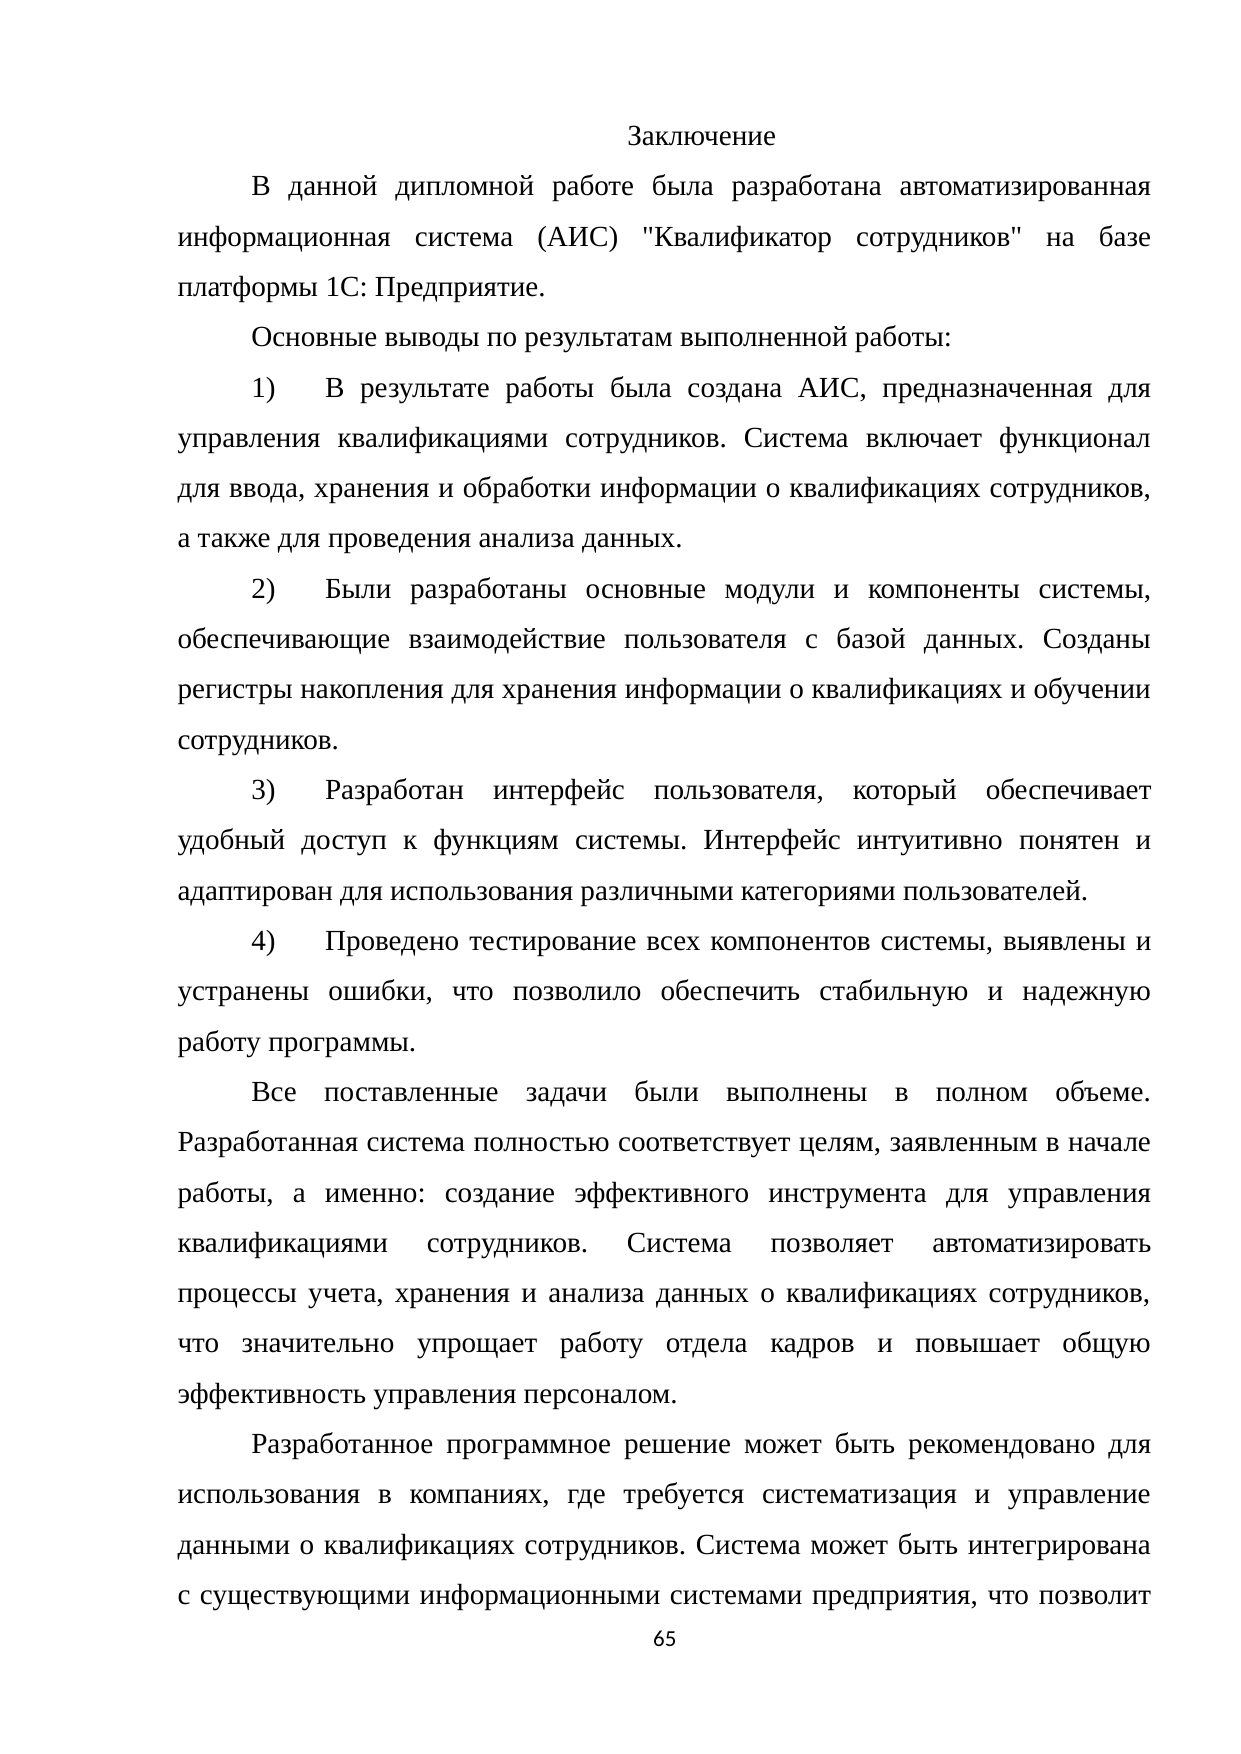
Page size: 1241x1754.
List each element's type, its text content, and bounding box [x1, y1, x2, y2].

text В данной дипломной работе была разработана автоматизированная информационная система (АИС) "Квалификатор сотрудников" на базе платформы 1С: Предприятие. [177, 168, 1152, 303]
list Проведено тестирование всех компонентов системы, выявлены и устранены ошибки, что позволило обеспечить стабильную и надежную работу программы. [177, 923, 1152, 1057]
list Были разработаны основные модули и компоненты системы, обеспечивающие взаимодействие пользователя с базой данных. Созданы регистры накопления для хранения информации о квалификациях и обучении сотрудников. [177, 571, 1152, 755]
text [177, 1426, 1152, 1611]
list Разработан интерфейс пользователя, который обеспечивает удобный доступ к функциям системы. Интерфейс интуитивно понятен и адаптирован для использования различными категориями пользователей. [177, 772, 1152, 906]
list В результате работы была создана АИС, предназначенная для управления квалификациями сотрудников. Система включает функционал для ввода, хранения и обработки информации о квалификациях сотрудников, а также для проведения анализа данных. [177, 370, 1152, 554]
text Все поставленные задачи были выполнены в полном объеме. Разработанная система полностью соответствует целям, заявленным в начале работы, а именно: создание эффективного инструмента для управления квалификациями сотрудников. Система позволяет автоматизировать процессы учета, хранения и анализа данных о квалификациях сотрудников, что значительно упрощает работу отдела кадров и повышает общую эффективность управления персоналом. [177, 1074, 1152, 1409]
subtitle Заключение [177, 118, 1152, 152]
list Основные выводы по результатам выполненной работы: [177, 319, 1152, 353]
